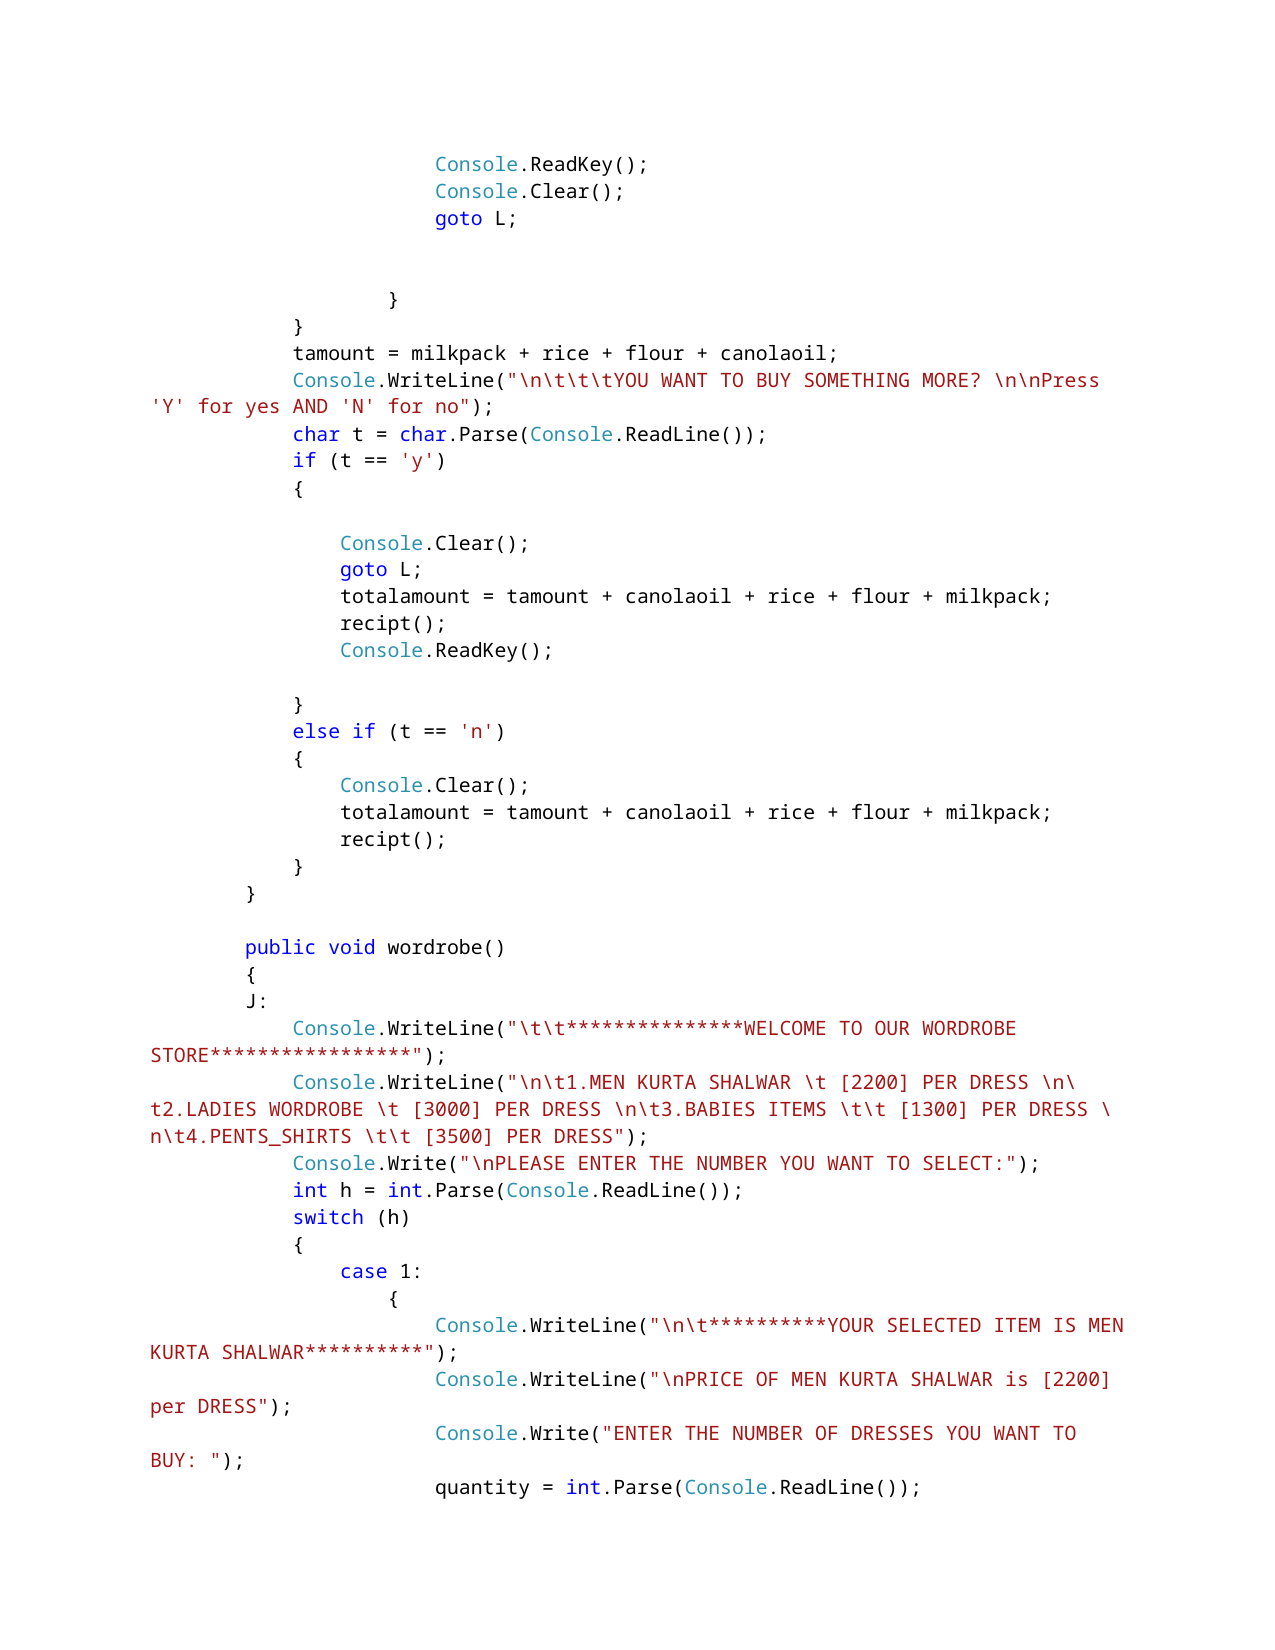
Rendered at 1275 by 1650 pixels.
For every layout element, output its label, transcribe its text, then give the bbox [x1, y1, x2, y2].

text J: [150, 987, 1125, 1014]
text { [150, 960, 1125, 987]
text { [150, 1230, 1125, 1257]
text recipt(); [150, 610, 1125, 637]
text totalamount = tamount + canolaoil + rice + flour + milkpack; [150, 583, 1125, 610]
text Console.Write("\nPLEASE ENTER THE NUMBER YOU WANT TO SELECT:"); [150, 1149, 1125, 1176]
text public void wordrobe() [150, 933, 1125, 960]
text switch (h) [150, 1203, 1125, 1230]
text } [150, 879, 1125, 906]
text Console.WriteLine("\nPRICE OF MEN KURTA SHALWAR is [2200] per DRESS"); [150, 1365, 1125, 1419]
text { [150, 1284, 1125, 1311]
text { [150, 474, 1125, 501]
text Console.ReadKey(); [150, 637, 1125, 664]
text Console.ReadKey(); [150, 150, 1125, 177]
text Console.WriteLine("\n\t1.MEN KURTA SHALWAR \t [2200] PER DRESS \n\t2.LADIES WORDROBE \t [3000] PER DRESS \n\t3.BABIES ITEMS \t\t [1300] PER DRESS \n\t4.PENTS_SHIRTS \t\t [3500] PER DRESS"); [150, 1068, 1125, 1149]
text Console.Clear(); [150, 772, 1125, 798]
text recipt(); [150, 826, 1125, 852]
text case 1: [150, 1257, 1125, 1284]
text { [150, 744, 1125, 772]
text Console.Clear(); [150, 529, 1125, 556]
text goto L; [150, 204, 1125, 231]
text Console.WriteLine("\n\t**********YOUR SELECTED ITEM IS MEN KURTA SHALWAR**********"); [150, 1311, 1125, 1365]
text if (t == 'y') [150, 447, 1125, 474]
text quantity = int.Parse(Console.ReadLine()); [150, 1473, 1125, 1500]
text Console.WriteLine("\t\t***************WELCOME TO OUR WORDROBE STORE*****************"); [150, 1014, 1125, 1068]
text Console.Clear(); [150, 177, 1125, 204]
text } [150, 285, 1125, 312]
text Console.WriteLine("\n\t\t\tYOU WANT TO BUY SOMETHING MORE? \n\nPress 'Y' for yes AND 'N' for no"); [150, 366, 1125, 420]
text Console.Write("ENTER THE NUMBER OF DRESSES YOU WANT TO BUY: "); [150, 1419, 1125, 1473]
text tamount = milkpack + rice + flour + canolaoil; [150, 339, 1125, 366]
text int h = int.Parse(Console.ReadLine()); [150, 1176, 1125, 1203]
text totalamount = tamount + canolaoil + rice + flour + milkpack; [150, 798, 1125, 826]
text } [150, 312, 1125, 339]
text goto L; [150, 556, 1125, 583]
text } [150, 691, 1125, 718]
text } [150, 852, 1125, 879]
text else if (t == 'n') [150, 718, 1125, 744]
text char t = char.Parse(Console.ReadLine()); [150, 420, 1125, 447]
